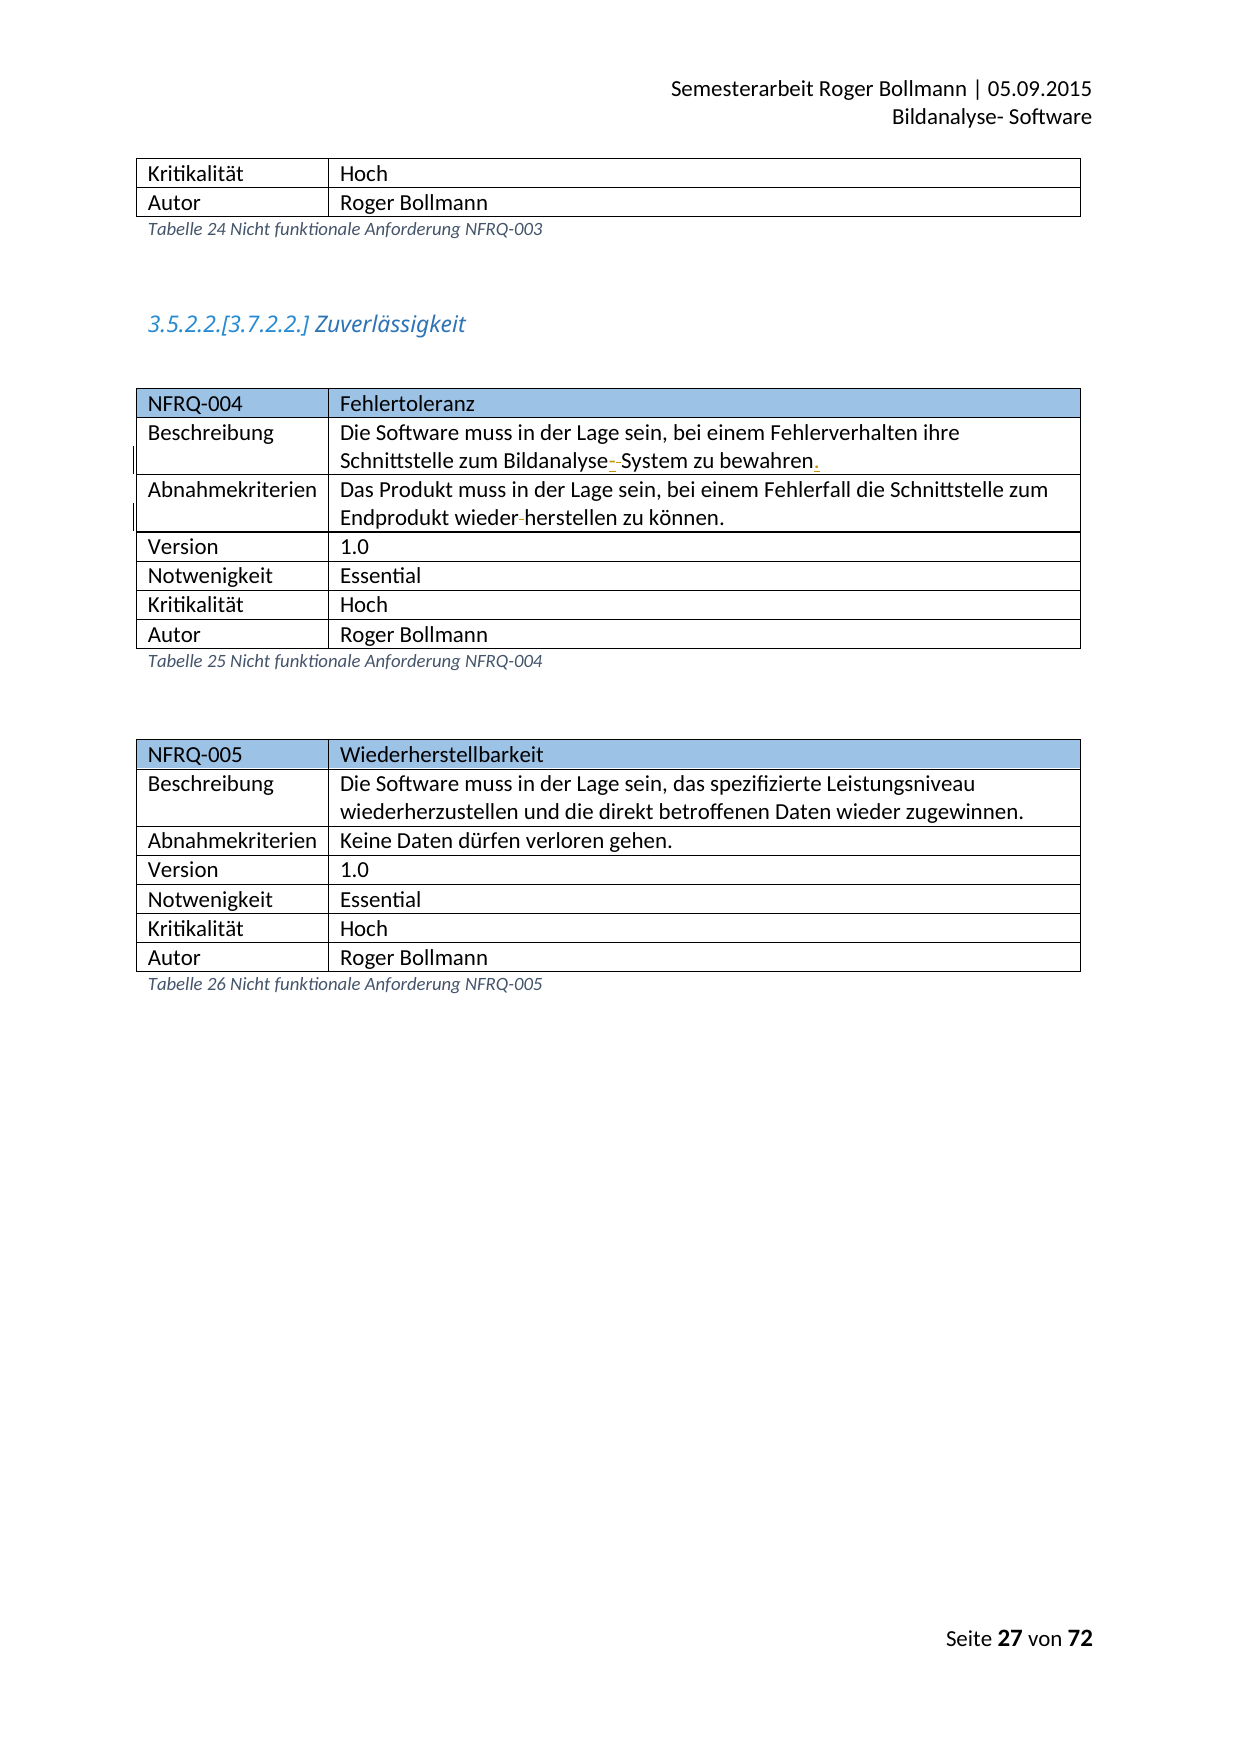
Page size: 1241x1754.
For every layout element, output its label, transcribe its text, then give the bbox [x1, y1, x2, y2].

table_cell Autor [137, 188, 328, 216]
table_cell Abnahmekriterien [137, 475, 328, 531]
table_cell Kritikalität [137, 591, 328, 619]
table_cell 1.0 [329, 533, 1080, 561]
table_cell Roger Bollmann [329, 188, 1080, 216]
table_header Wiederherstellbarkeit [329, 740, 1080, 768]
table_cell Version [137, 533, 328, 561]
table_cell Hoch [329, 591, 1080, 619]
text Tabelle 24 Nicht funktionale Anforderung NFRQ-003 [148, 217, 1093, 240]
table_cell Kritikalität [137, 914, 328, 942]
table_header NFRQ-004 [137, 389, 328, 417]
table_cell Notwenigkeit [137, 885, 328, 913]
table_header Fehlertoleranz [329, 389, 1080, 417]
table_cell Roger Bollmann [329, 620, 1080, 648]
table_cell 1.0 [329, 856, 1080, 884]
table_cell Hoch [329, 914, 1080, 942]
table_cell Beschreibung [137, 418, 328, 474]
table_cell Autor [137, 943, 328, 971]
text Tabelle 26 Nicht funktionale Anforderung NFRQ-005 [148, 972, 1093, 995]
table_cell Essential [329, 885, 1080, 913]
table_cell Das Produkt muss in der Lage sein, bei einem Fehlerfall die Schnittstelle zum Endprodukt wiederherstellen zu können. [329, 475, 1080, 531]
table_header NFRQ-005 [137, 740, 328, 768]
table_cell Keine Daten dürfen verloren gehen. [329, 827, 1080, 854]
table_cell Kritikalität [137, 159, 328, 187]
table_cell Abnahmekriterien [137, 827, 328, 854]
table_cell Die Software muss in der Lage sein, bei einem Fehlerverhalten ihre Schnittstelle zum BildanalyseSystem zu bewahren [329, 418, 1080, 474]
table_cell Beschreibung [137, 770, 328, 826]
subtitle Zuverlässigkeit [148, 308, 1093, 339]
text Tabelle 25 Nicht funktionale Anforderung NFRQ-004 [148, 649, 1093, 672]
table_cell Die Software muss in der Lage sein, das spezifizierte Leistungsniveau wiederherzustellen und die direkt betroffenen Daten wieder zugewinnen. [329, 770, 1080, 826]
table_cell Hoch [329, 159, 1080, 187]
table_cell Notwenigkeit [137, 562, 328, 589]
table_cell Roger Bollmann [329, 943, 1080, 971]
table_cell Version [137, 856, 328, 884]
table_cell Essential [329, 562, 1080, 589]
table_cell Autor [137, 620, 328, 648]
